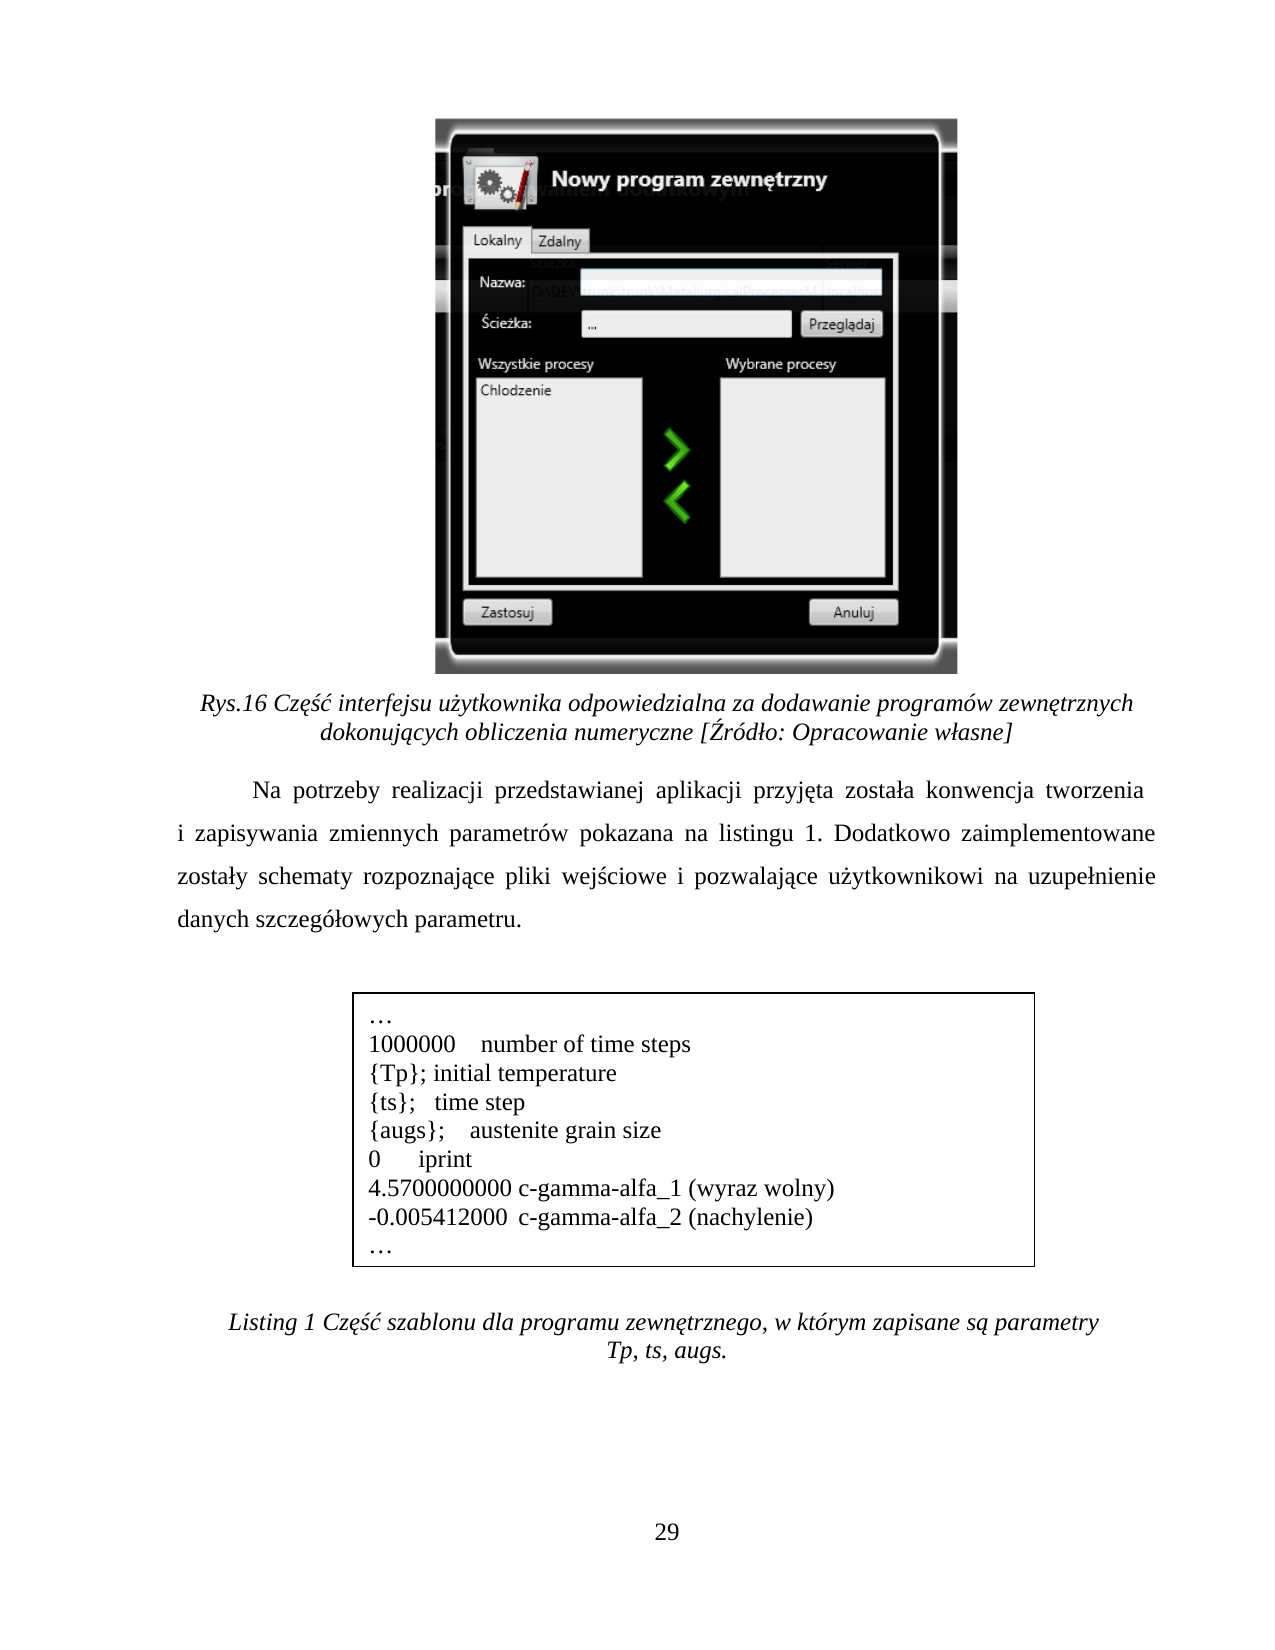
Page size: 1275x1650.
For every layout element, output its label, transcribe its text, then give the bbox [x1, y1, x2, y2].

text Rys.16 Część interfejsu użytkownika odpowiedzialna za dodawanie programów zewnętrznych dokonujących obliczenia numeryczne [Źródło: Opracowanie własne] [177, 688, 1156, 746]
text Na potrzeby realizacji przedstawianej aplikacji przyjęta została konwencja tworzenia i zapisywania zmiennych parametrów pokazana na listingu 1. Dodatkowo zaimplementowane zostały schematy rozpoznające pliki wejściowe i pozwalające użytkownikowi na uzupełnienie danych szczegółowych parametru. [177, 775, 1156, 933]
text Listing 1 Część szablonu dla programu zewnętrznego, w którym zapisane są parametry Tp, ts, augs. [177, 1307, 1156, 1364]
picture [435, 118, 958, 674]
